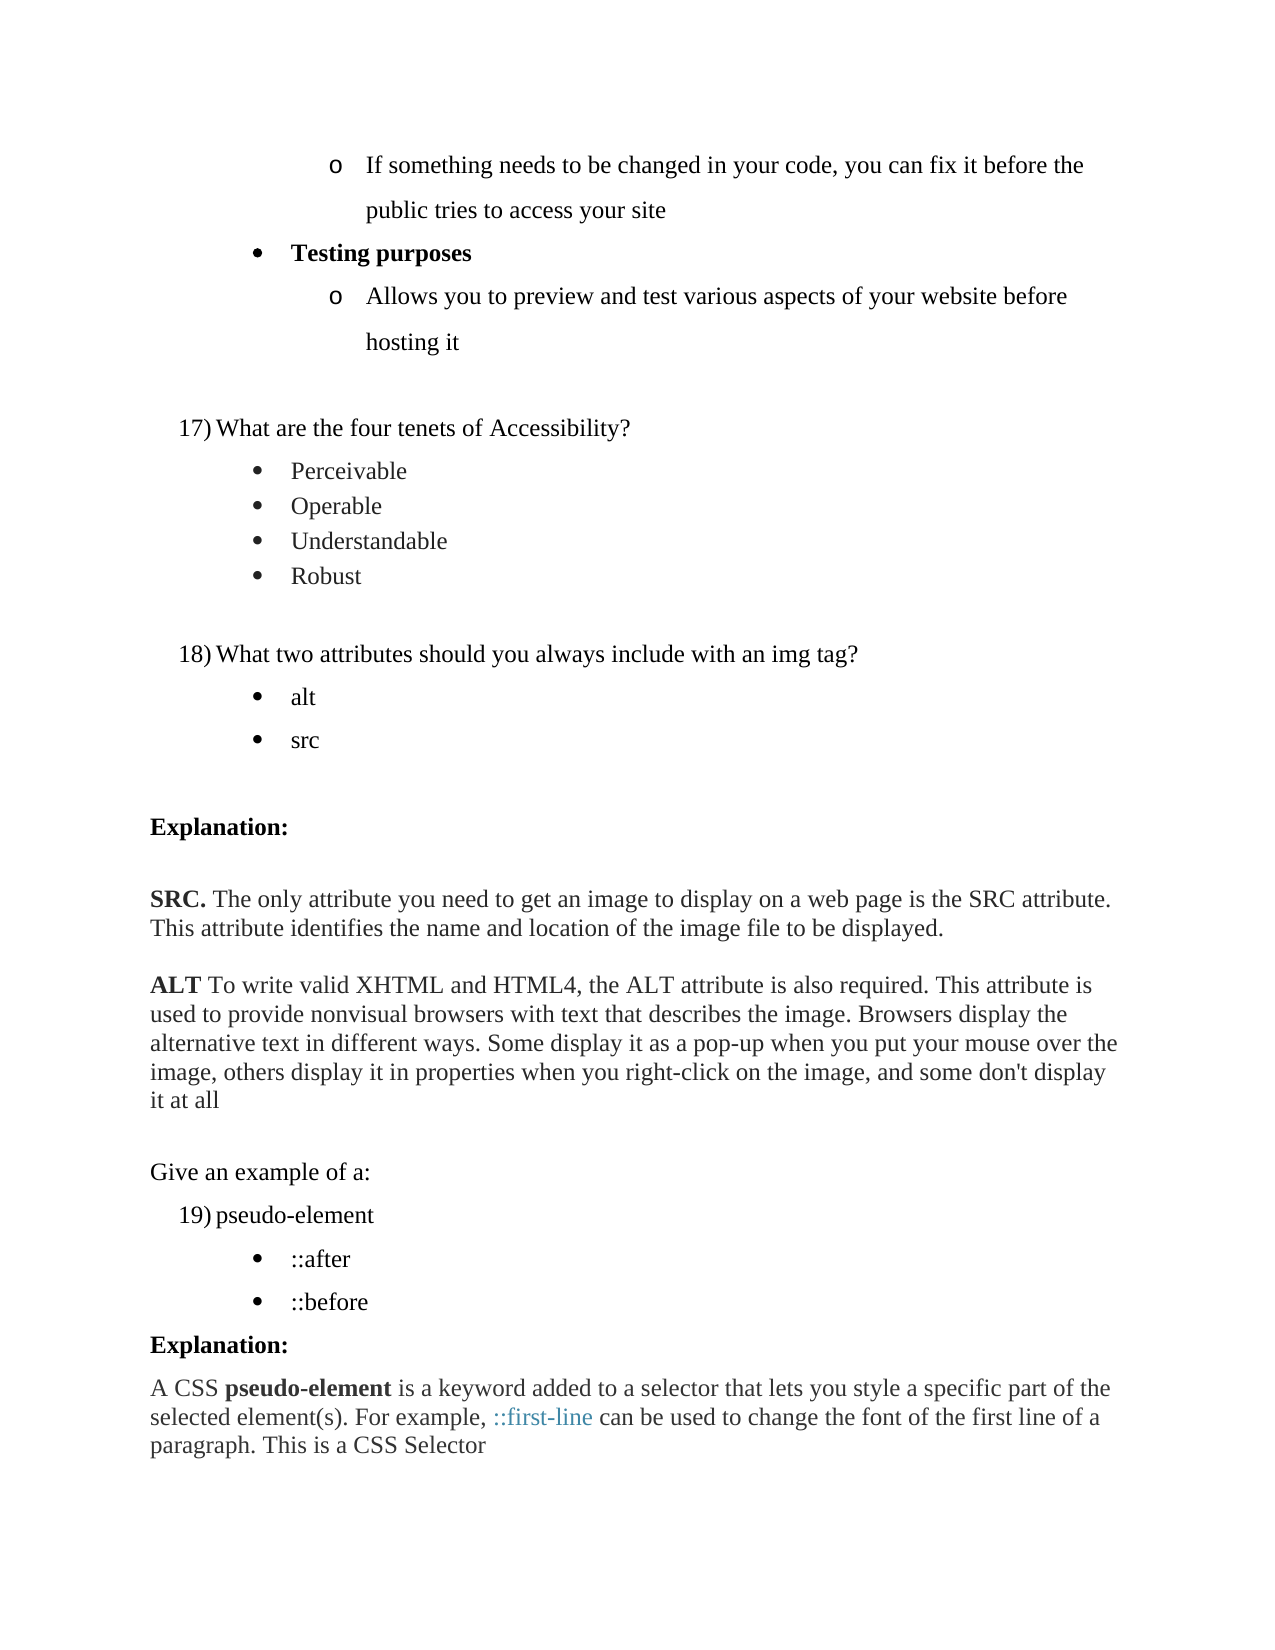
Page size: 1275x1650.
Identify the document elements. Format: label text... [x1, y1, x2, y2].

list ::after [253, 1244, 1125, 1272]
list Operable [253, 491, 1125, 520]
list Perceivable [253, 456, 1125, 485]
list If something needs to be changed in your code, you can fix it before the public tries to access your site [328, 150, 1125, 224]
text Explanation: [150, 1330, 1125, 1359]
text SRC. The only attribute you need to get an image to display on a web page is the SRC attribute. This attribute identifies the name and location of the image file to be displayed. [150, 884, 1125, 941]
list ::before [253, 1287, 1125, 1316]
list What are the four tenets of Accessibility? [178, 413, 1125, 442]
list Testing purposes [253, 238, 1125, 267]
text Explanation: [150, 812, 1125, 840]
list What two attributes should you always include with an img tag? [178, 639, 1125, 668]
text Give an example of a: [150, 1157, 1125, 1186]
list pseudo-element [178, 1201, 1125, 1229]
text A CSS pseudo-element is a keyword added to a selector that lets you style a specific part of the selected element(s). For example, ::first-line can be used to change the font of the first line of a paragraph. This is a CSS Selector [486, 1373, 1125, 1459]
text ALT To write valid XHTML and HTML4, the ALT attribute is also required. This attribute is used to provide nonvisual browsers with text that describes the image. Browsers display the alternative text in different ways. Some display it as a pop-up when you put your mouse over the image, others display it in properties when you right-click on the image, and some don't display it at all [219, 971, 1125, 1114]
list src [253, 725, 1125, 754]
list alt [253, 682, 1125, 711]
list Understandable [253, 526, 1125, 555]
list Allows you to preview and test various aspects of your website before hosting it [328, 281, 1125, 355]
list Robust [253, 561, 1125, 590]
